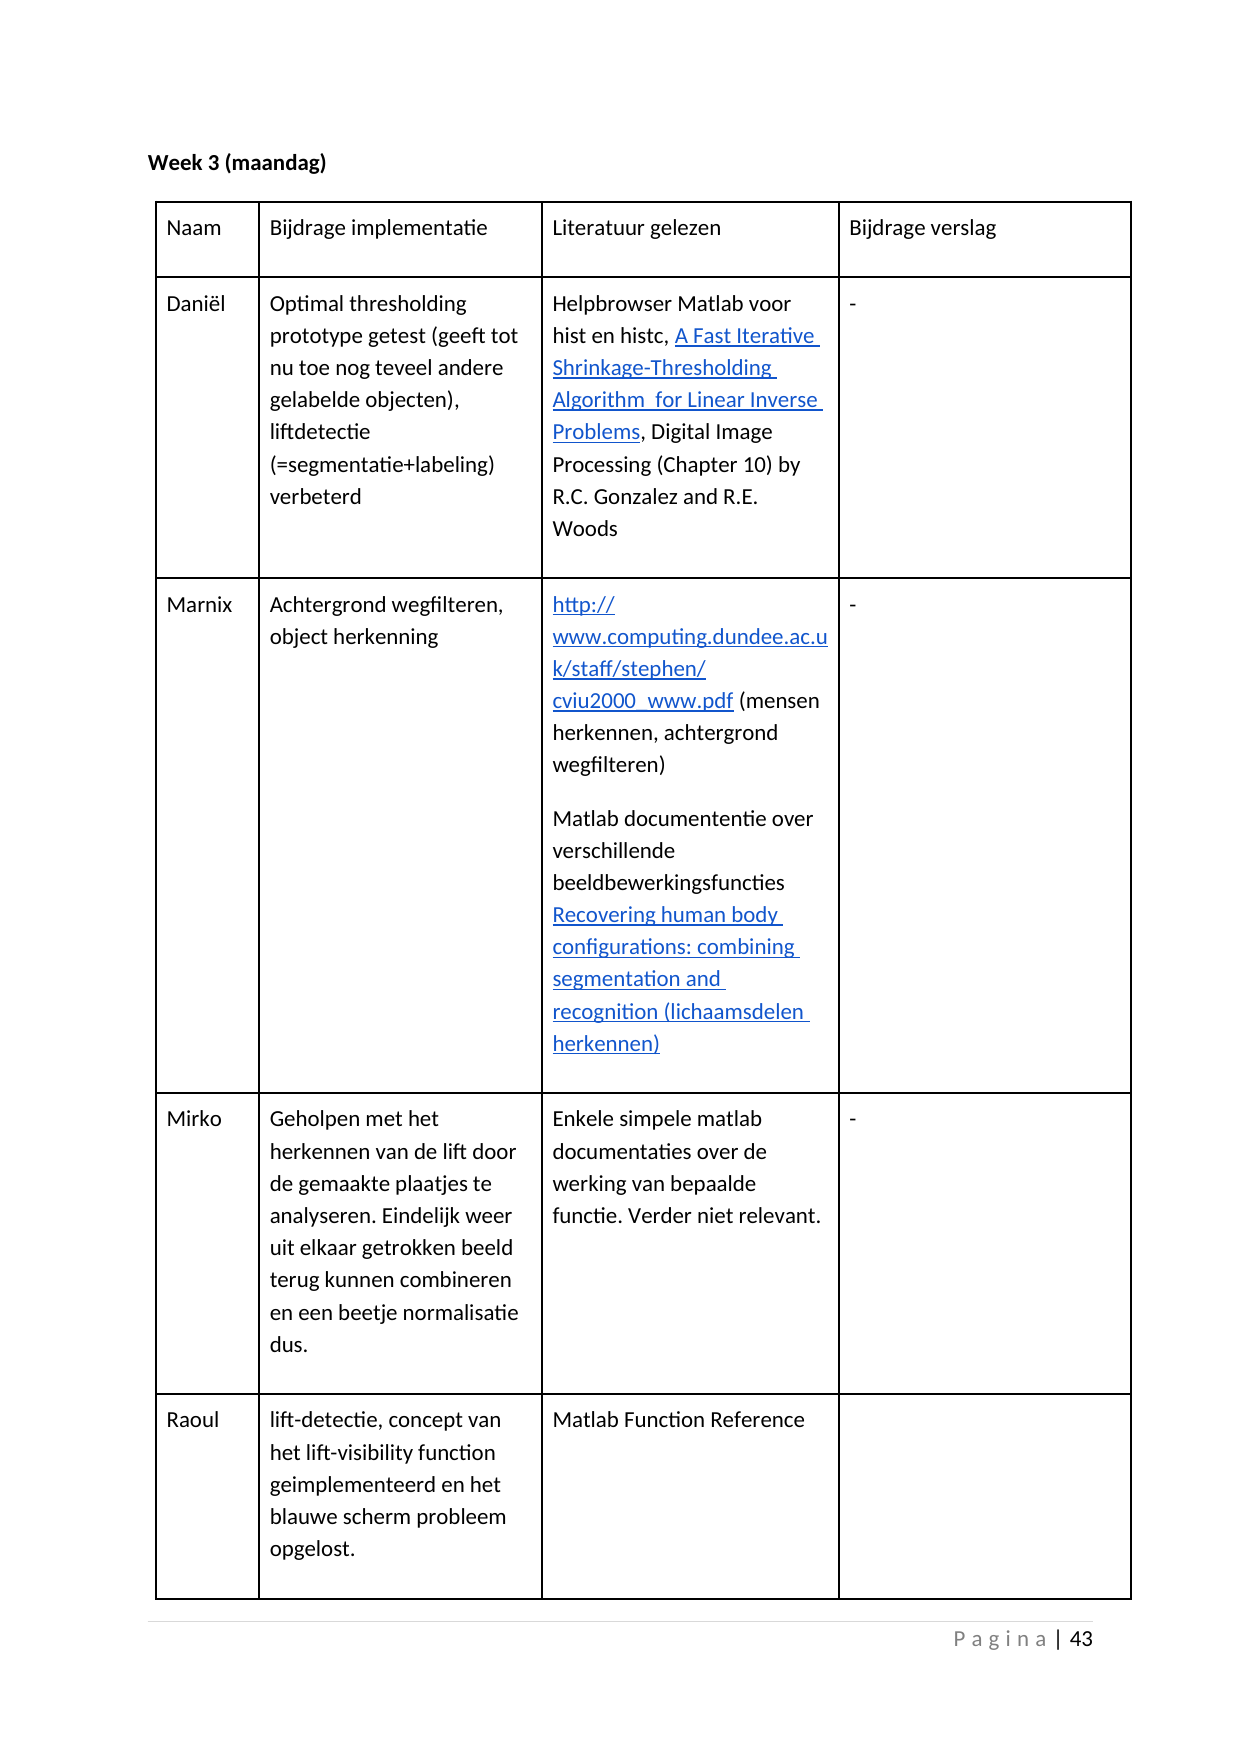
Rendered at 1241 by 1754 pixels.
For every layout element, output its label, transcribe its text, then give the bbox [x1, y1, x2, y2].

table_cell Geholpen met het herkennen van de lift door de gemaakte plaatjes te analyseren. Eindelijk weer uit elkaar getrokken beeld terug kunnen combineren en een beetje normalisatie dus. [260, 1094, 541, 1393]
text Week 3 (maandag) [148, 148, 1093, 176]
table_header Naam [157, 203, 258, 276]
table_cell - [840, 278, 1130, 577]
table_cell Optimal thresholding prototype getest (geeft tot nu toe nog teveel andere gelabelde objecten), liftdetectie (=segmentatie+labeling) verbeterd [260, 278, 541, 577]
table_header Bijdrage implementatie [260, 203, 541, 276]
table_cell Raoul [157, 1395, 258, 1597]
table_cell Matlab Function Reference [543, 1395, 838, 1597]
table_cell - [840, 579, 1130, 1092]
table_cell Mirko [157, 1094, 258, 1393]
table_cell [840, 1395, 1130, 1597]
table_cell Achtergrond wegfilteren, object herkenning [260, 579, 541, 1092]
table_cell - [840, 1094, 1130, 1393]
table_cell Marnix [157, 579, 258, 1092]
table_cell Enkele simpele matlab documentaties over de werking van bepaalde functie. Verder niet relevant. [543, 1094, 838, 1393]
table_cell Helpbrowser Matlab voor hist en histc, A Fast Iterative Shrinkage-Thresholding Algorithm for Linear Inverse Problems, Digital Image Processing (Chapter 10) by R.C. Gonzalez and R.E. Woods [543, 278, 838, 577]
table_cell lift-detectie, concept van het lift-visibility function geimplementeerd en het blauwe scherm probleem opgelost. [260, 1395, 541, 1597]
table_header Bijdrage verslag [840, 203, 1130, 276]
table_header Literatuur gelezen [543, 203, 838, 276]
table_cell Daniël [157, 278, 258, 577]
table_cell http://www.computing.dundee.ac.uk/staff/stephen/cviu2000_www.pdf (mensen herkennen, achtergrond wegfilteren) Matlab documententie over verschillende beeldbewerkingsfuncties Recovering human body configurations: combining segmentation and recognition (lichaamsdelen herkennen) [543, 579, 838, 1092]
